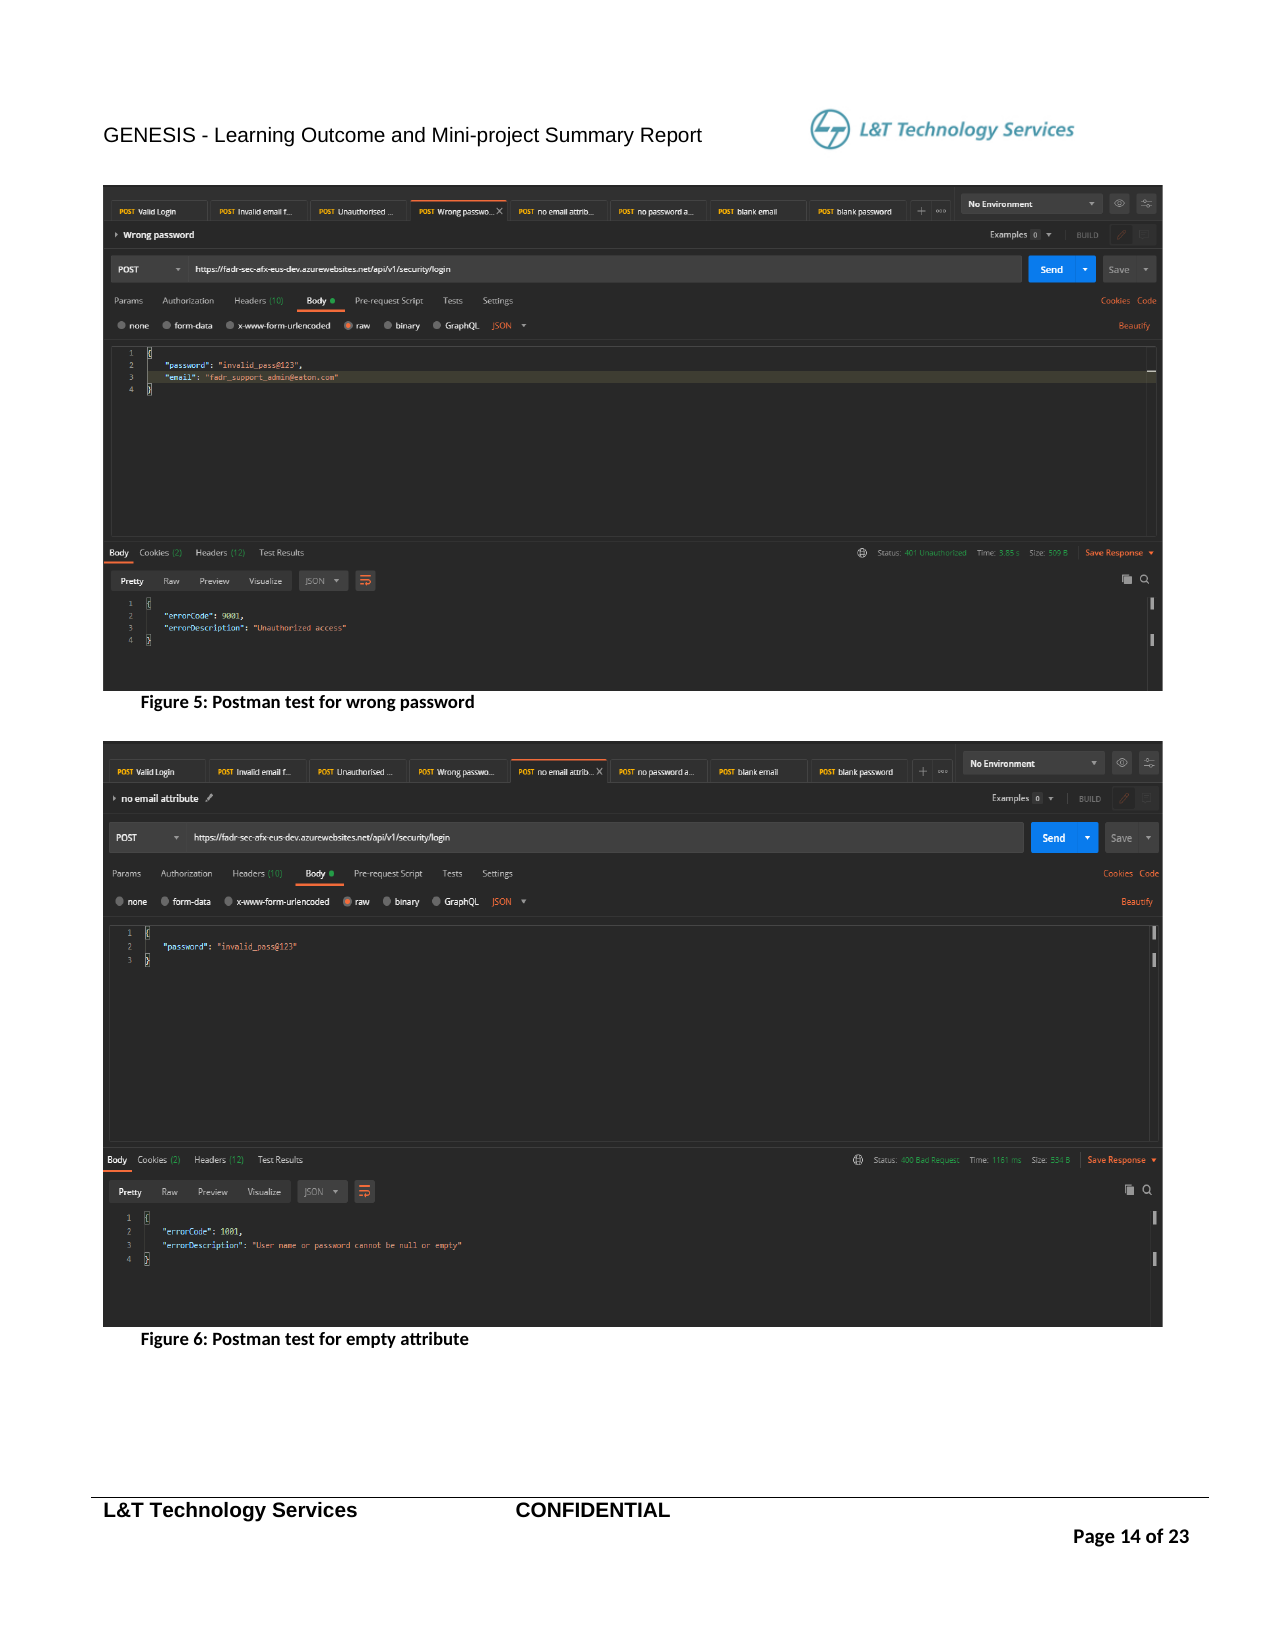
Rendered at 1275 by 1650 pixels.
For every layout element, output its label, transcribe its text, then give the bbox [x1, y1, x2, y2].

picture [808, 98, 1075, 162]
picture [103, 185, 1163, 691]
text Figure 6: Postman test for empty attribute [103, 1327, 1162, 1350]
text Figure 5: Postman test for wrong password [103, 691, 1162, 713]
picture [103, 741, 1163, 1327]
